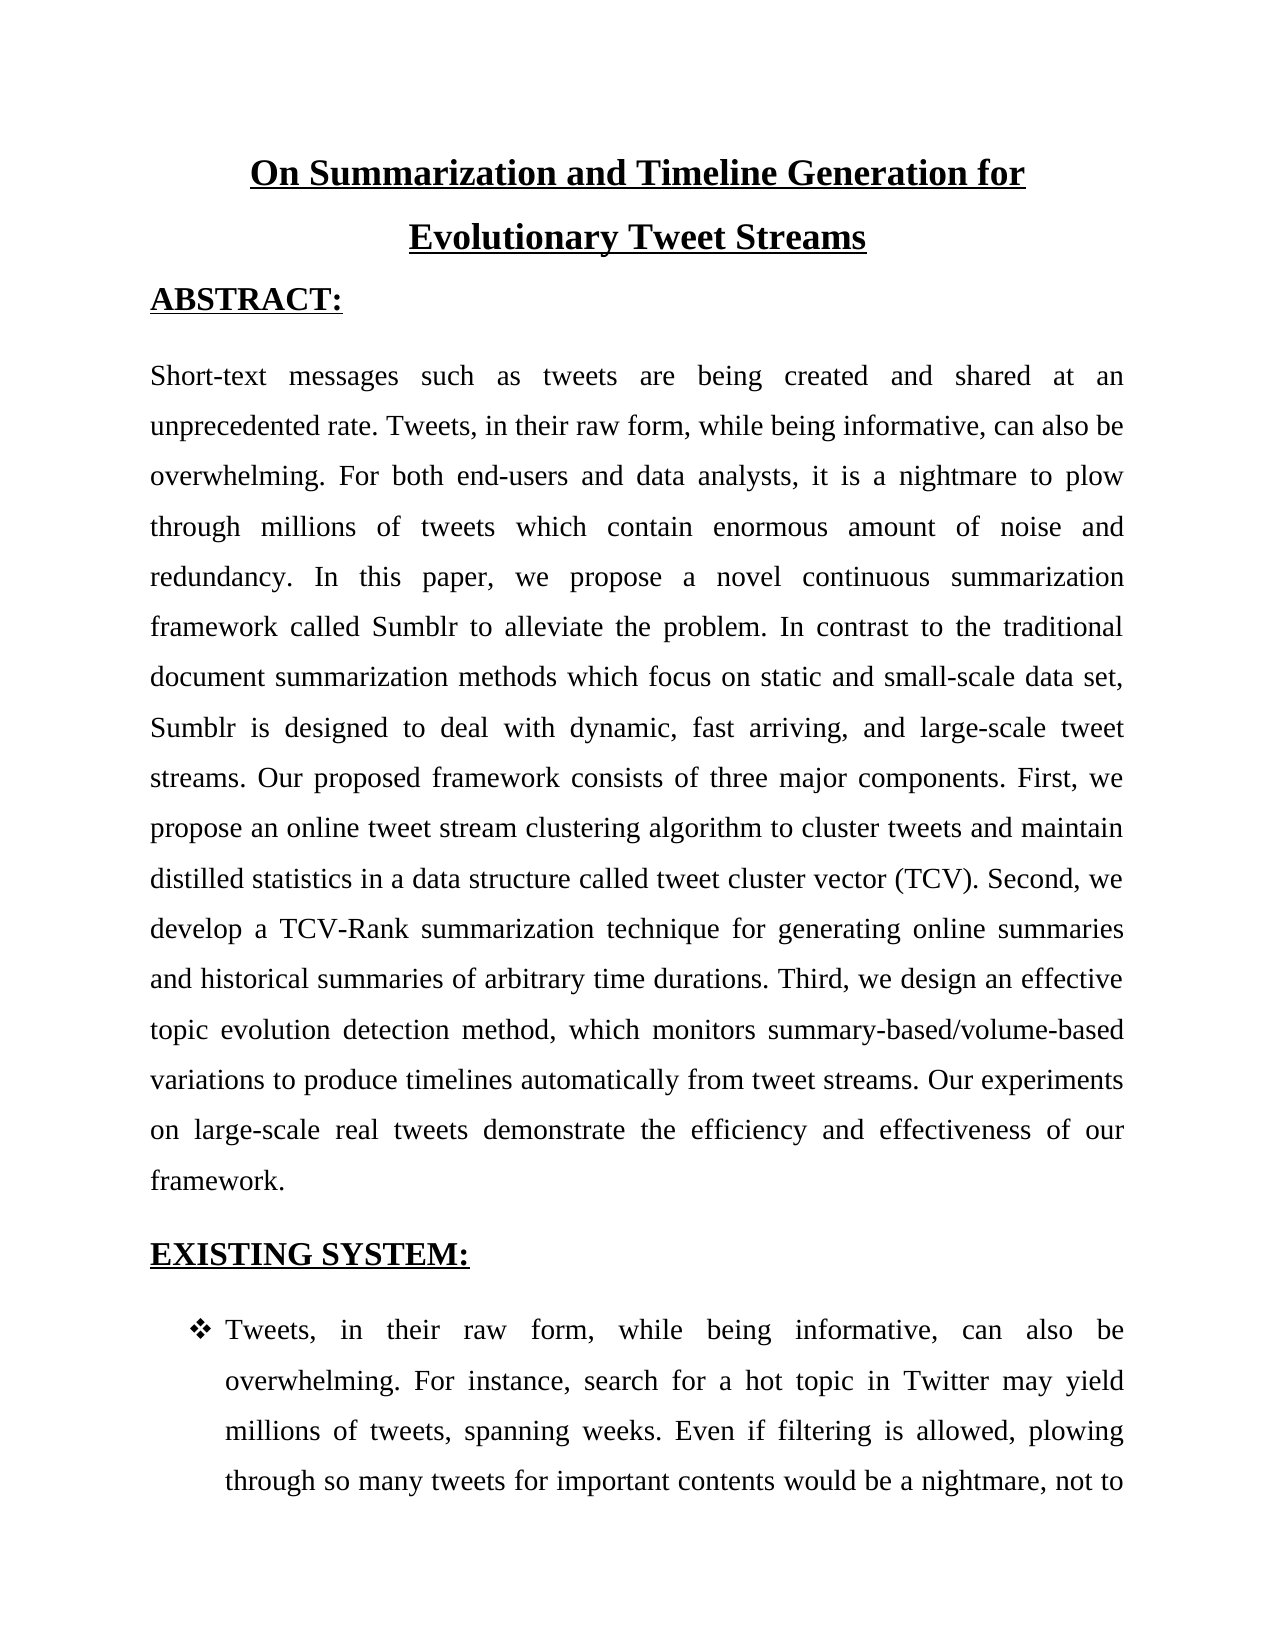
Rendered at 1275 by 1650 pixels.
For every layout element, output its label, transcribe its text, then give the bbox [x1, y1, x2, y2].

text On Summarization and Timeline Generation for Evolutionary Tweet Streams [150, 150, 1125, 258]
text ABSTRACT: [150, 279, 1125, 318]
text Short-text messages such as tweets are being created and shared at an unprecedented rate. Tweets, in their raw form, while being informative, can also be overwhelming. For both end-users and data analysts, it is a nightmare to plow through millions of tweets which contain enormous amount of noise and redundancy. In this paper, we propose a novel continuous summarization framework called Sumblr to alleviate the problem. In contrast to the traditional document summarization methods which focus on static and small-scale data set, Sumblr is designed to deal with dynamic, fast arriving, and large-scale tweet streams. Our proposed framework consists of three major components. First, we propose an online tweet stream clustering algorithm to cluster tweets and maintain distilled statistics in a data structure called tweet cluster vector (TCV). Second, we develop a TCV-Rank summarization technique for generating online summaries and historical summaries of arbitrary time durations. Third, we design an effective topic evolution detection method, which monitors summary-based/volume-based variations to produce timelines automatically from tweet streams. Our experiments on large-scale real tweets demonstrate the efficiency and effectiveness of our framework. [150, 358, 1125, 1196]
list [187, 1312, 1125, 1497]
text EXISTING SYSTEM: [150, 1234, 1125, 1272]
